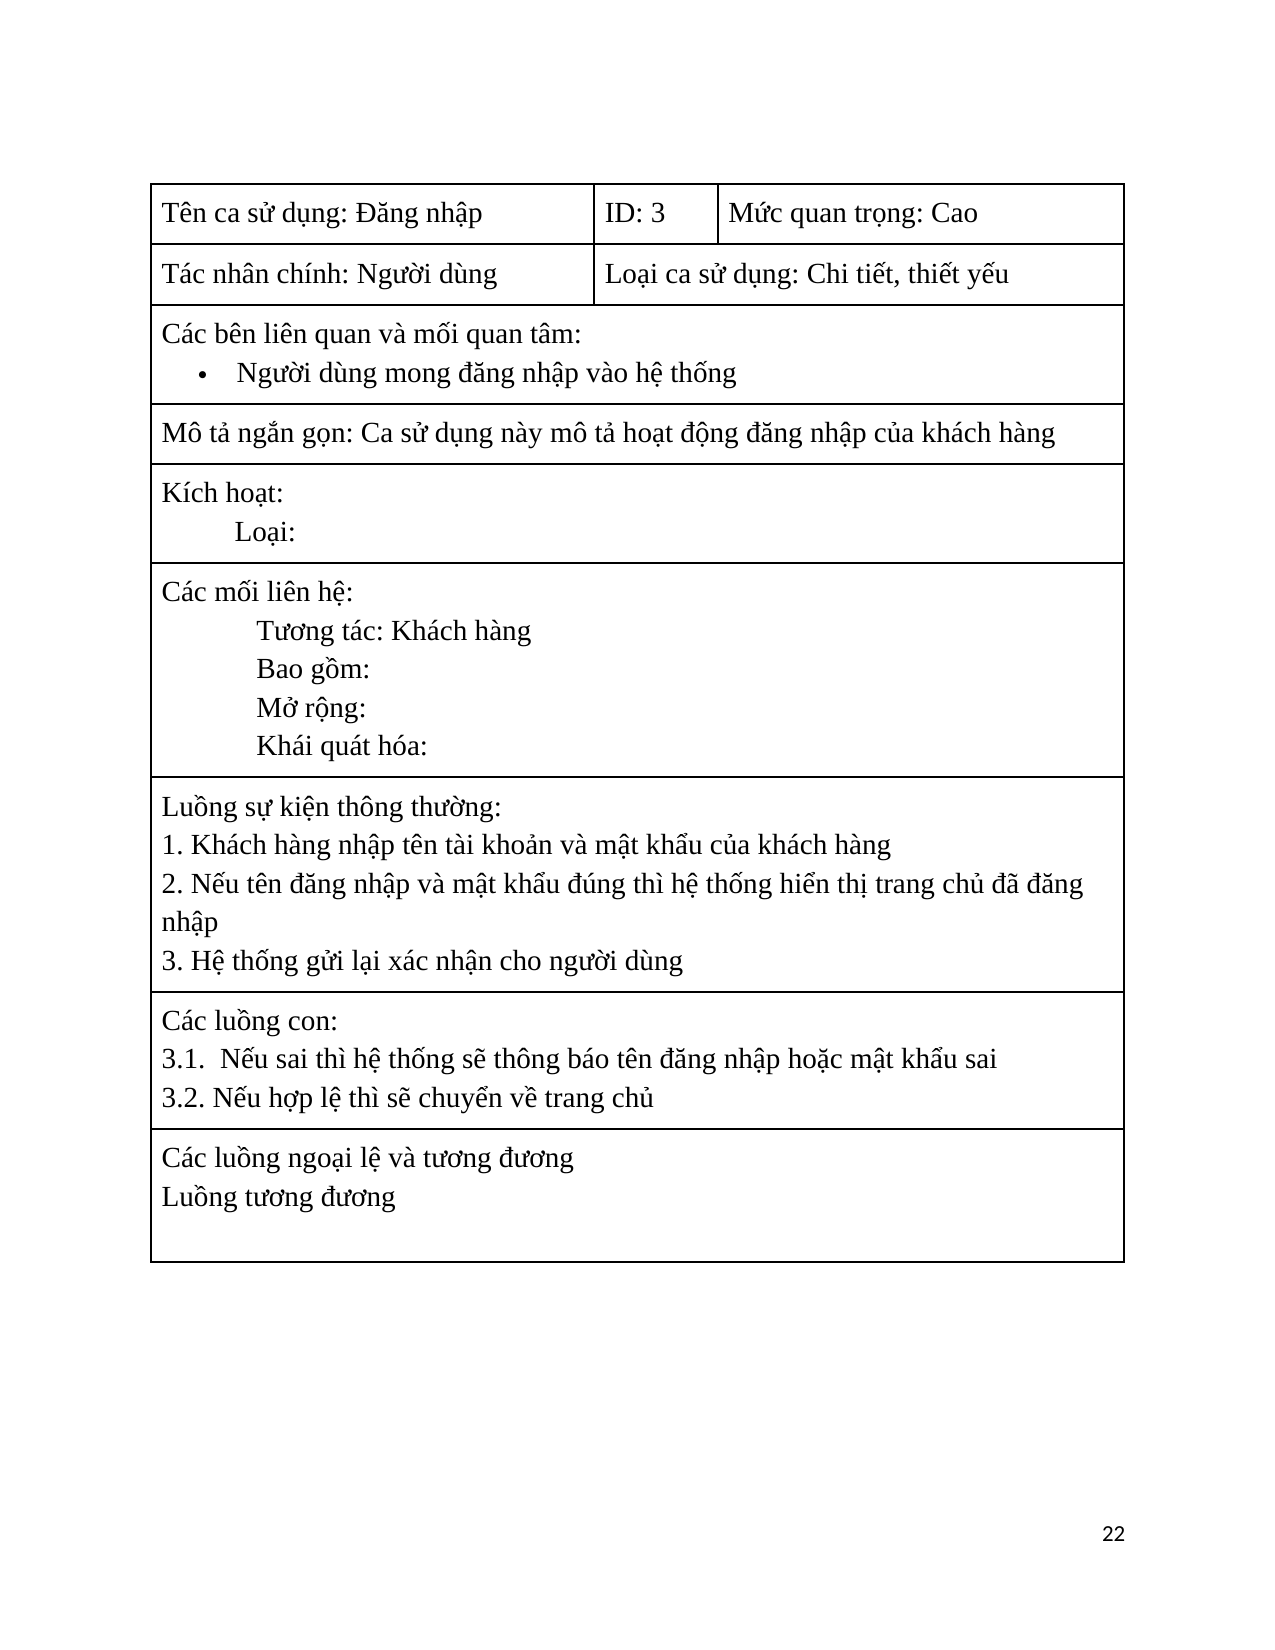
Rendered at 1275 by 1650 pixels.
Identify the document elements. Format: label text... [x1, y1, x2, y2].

table_cell Các mối liên hệ: Tương tác: Khách hàng Bao gồm: Mở rộng: Khái quát hóa: [152, 564, 1123, 776]
table_cell Kích hoạt: Loại: [152, 465, 1123, 562]
table_cell Luồng sự kiện thông thường: 1. Khách hàng nhập tên tài khoản và mật khẩu của khách hàng 2. Nếu tên đăng nhập và mật khẩu đúng thì hệ thống hiển thị trang chủ đã đăng nhập 3. Hệ thống gửi lại xác nhận cho người dùng [152, 778, 1123, 991]
table_cell Loại ca sử dụng: Chi tiết, thiết yếu [595, 245, 1123, 304]
table_cell Các bên liên quan và mối quan tâm: Người dùng mong đăng nhập vào hệ thống [152, 306, 1123, 402]
table_cell Tác nhân chính: Người dùng [152, 245, 593, 304]
table_header Tên ca sử dụng: Đăng nhập [152, 185, 593, 243]
table_cell Mô tả ngắn gọn: Ca sử dụng này mô tả hoạt động đăng nhập của khách hàng [152, 405, 1123, 463]
table_cell Các luồng ngoại lệ và tương đương Luồng tương đương [152, 1130, 1123, 1261]
table_cell Các luồng con: 3.1. Nếu sai thì hệ thống sẽ thông báo tên đăng nhập hoặc mật khẩu sai 3.2. Nếu hợp lệ thì sẽ chuyển về trang chủ [152, 993, 1123, 1128]
table_header ID: 3 [595, 185, 717, 243]
table_header Mức quan trọng: Cao [719, 185, 1123, 243]
